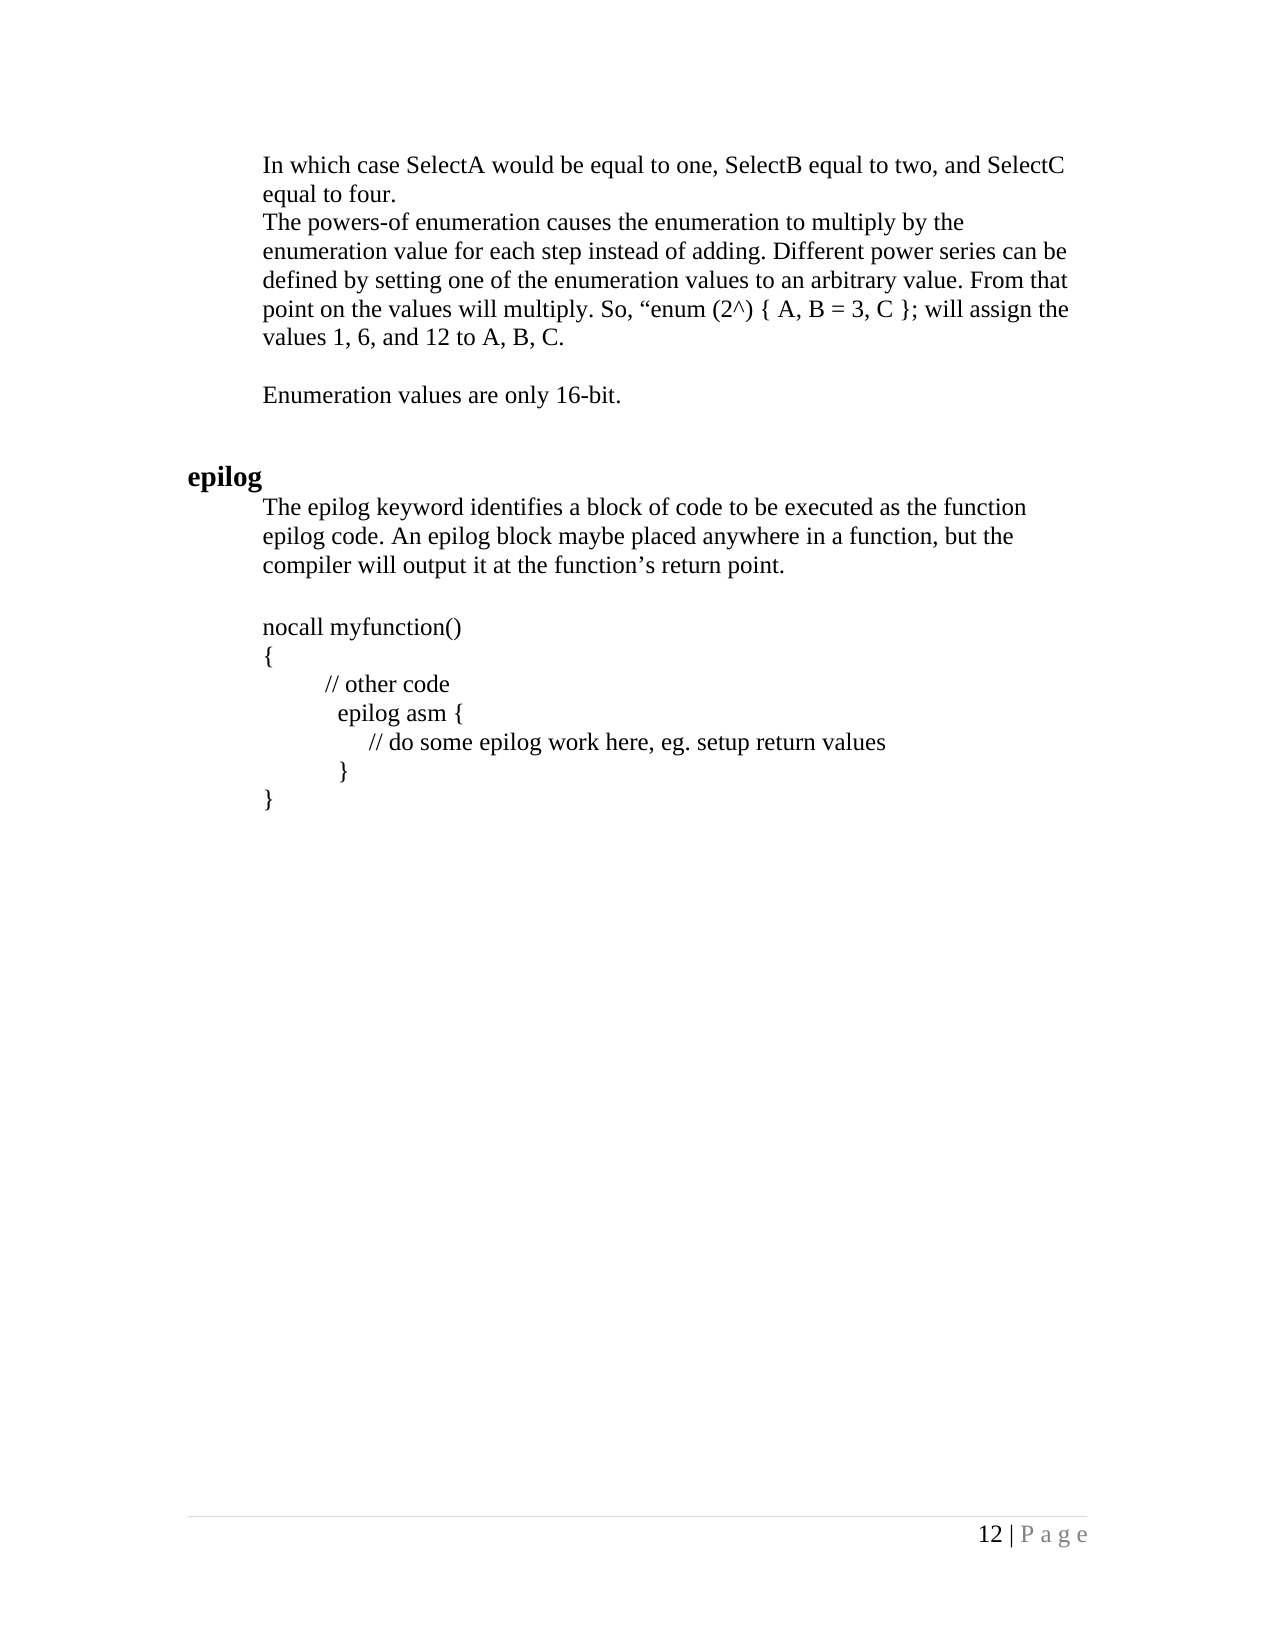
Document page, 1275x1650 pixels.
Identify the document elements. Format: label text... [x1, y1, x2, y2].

text The powers-of enumeration causes the enumeration to multiply by the enumeration value for each step instead of adding. Different power series can be defined by setting one of the enumeration values to an arbitrary value. From that point on the values will multiply. So, “enum (2^) { A, B = 3, C }; will assign the values 1, 6, and 12 to A, B, C. [262, 207, 1087, 351]
text nocall myfunction() [262, 612, 1087, 641]
text // do some epilog work here, eg. setup return values [262, 727, 1087, 756]
text In which case SelectA would be equal to one, SelectB equal to two, and SelectC equal to four. [262, 150, 1087, 207]
text } [262, 784, 1087, 813]
text // other code [262, 669, 1087, 698]
subtitle epilog [187, 459, 1087, 492]
text Enumeration values are only 16-bit. [262, 380, 1087, 409]
text epilog asm { [262, 698, 1087, 727]
text } [262, 756, 1087, 784]
text { [262, 641, 1087, 669]
text The epilog keyword identifies a block of code to be executed as the function epilog code. An epilog block maybe placed anywhere in a function, but the compiler will output it at the function’s return point. [262, 492, 1087, 578]
